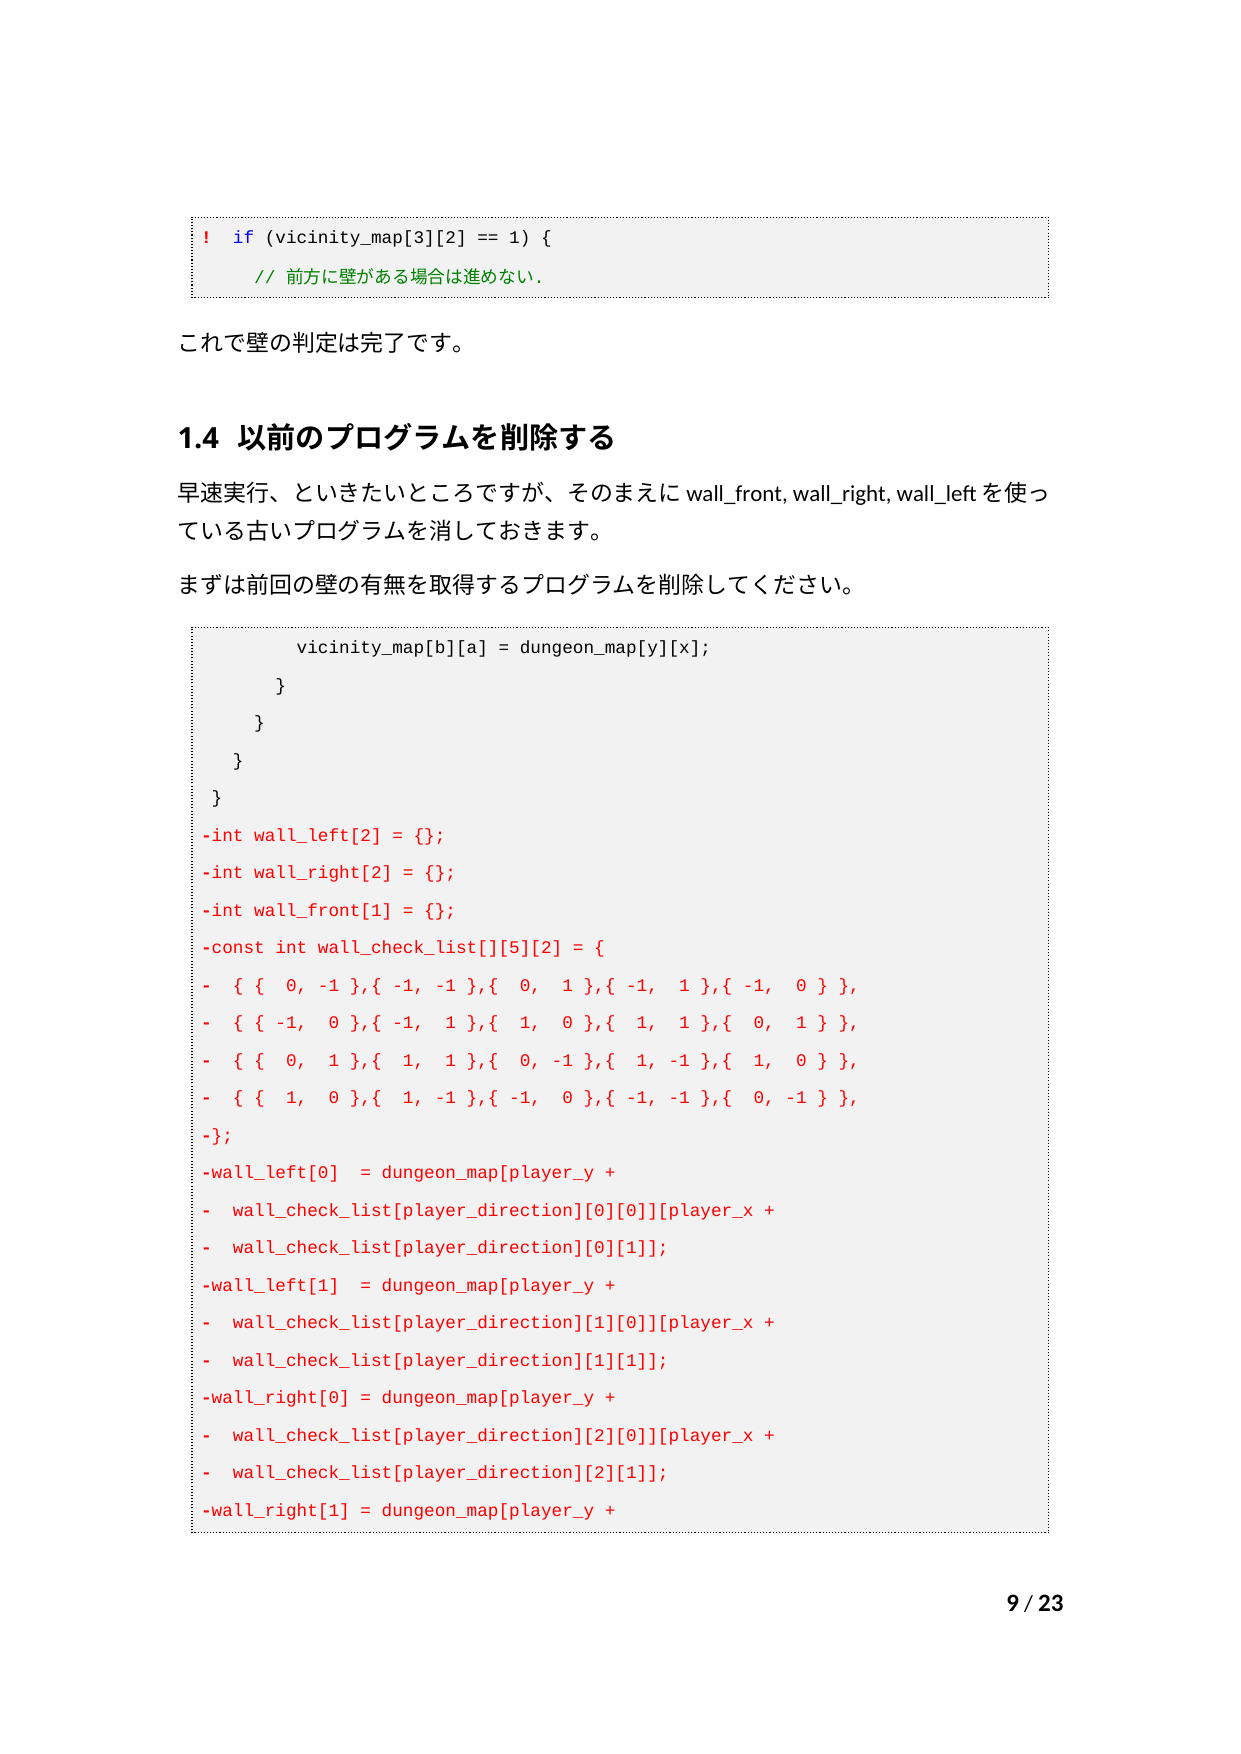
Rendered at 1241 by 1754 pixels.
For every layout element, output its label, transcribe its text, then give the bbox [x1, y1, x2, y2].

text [191, 217, 1049, 298]
text これで壁の判定は完了です。 [177, 323, 1063, 361]
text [191, 627, 1049, 1533]
text 早速実行、といきたいところですが、そのまえにwall_front, wall_right, wall_leftを使っている古いプログラムを消しておきます。 [177, 473, 1063, 548]
text まずは前回の壁の有無を取得するプログラムを削除してください。 [177, 565, 1063, 602]
subtitle 以前のプログラムを削除する [177, 398, 1063, 473]
